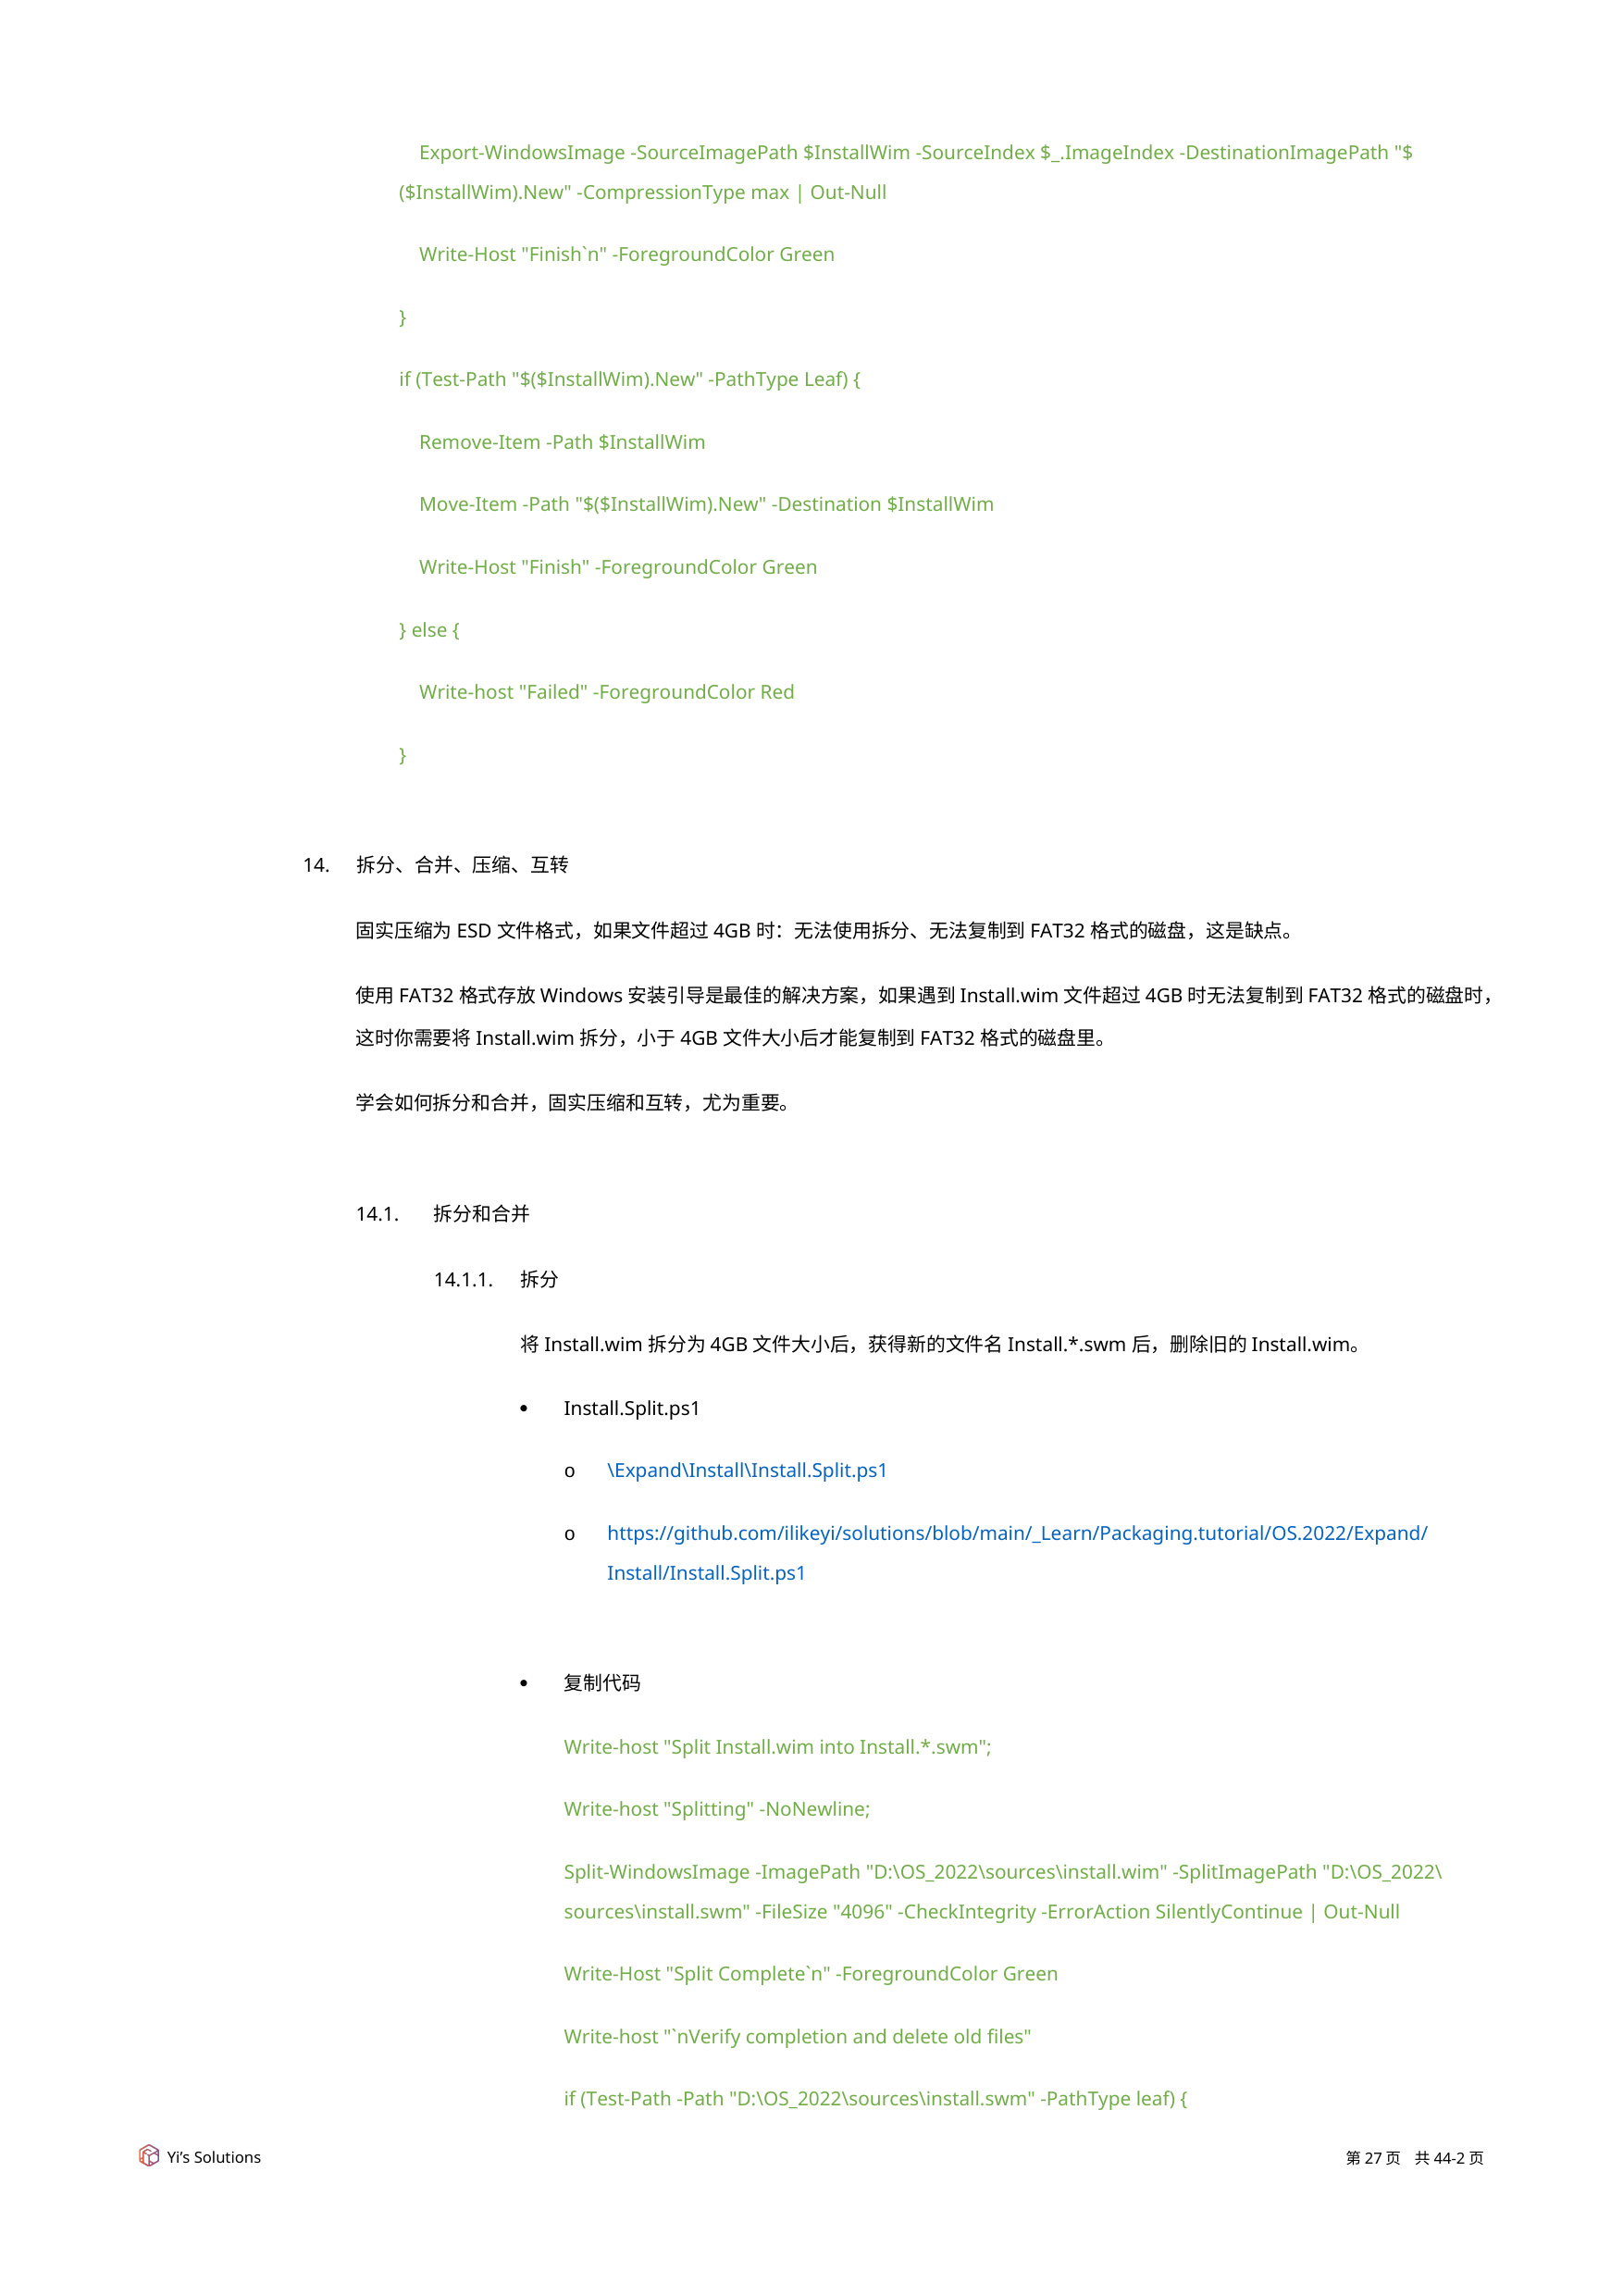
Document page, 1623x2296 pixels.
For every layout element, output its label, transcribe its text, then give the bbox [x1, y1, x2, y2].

list https://github.com/ilikeyi/solutions/blob/main/_Learn/Packaging.tutorial/OS.2022/Expand/Install/Install.Split.ps1 [564, 1520, 1484, 1585]
text Export-WindowsImage -SourceImagePath $InstallWim -SourceIndex $_.ImageIndex -DestinationImagePath "$($InstallWim).New" -CompressionType max | Out-Null [399, 139, 1484, 205]
text 将 Install.wim 拆分为 4GB 文件大小后，获得新的文件名 Install.*.swm 后，删除旧的 Install.wim。 [520, 1329, 1484, 1358]
text } [399, 304, 1484, 329]
subtitle 拆分和合并 [355, 1199, 1484, 1227]
subtitle 拆分 [434, 1264, 1484, 1292]
text Write-Host "Finish" -ForegroundColor Green [399, 553, 1484, 580]
subtitle 拆分、合并、压缩、互转 [303, 850, 1484, 878]
text Write-host "Split Install.wim into Install.*.swm"; [564, 1733, 1484, 1759]
text 使用 FAT32 格式存放 Windows 安装引导是最佳的解决方案，如果遇到 Install.wim 文件超过 4GB 时无法复制到 FAT32 格式的磁盘时，这时你需要将 Install.wim 拆分，小于 4GB 文件大小后才能复制到 FAT32 格式的磁盘里。 [355, 980, 1484, 1050]
text Move-Item -Path "$($InstallWim).New" -Destination $InstallWim [399, 491, 1484, 517]
text if (Test-Path "$($InstallWim).New" -PathType Leaf) { [399, 366, 1484, 392]
text 学会如何拆分和合并，固实压缩和互转，尤为重要。 [355, 1087, 1484, 1116]
text Write-Host "Split Complete`n" -ForegroundColor Green [564, 1960, 1484, 1987]
list Install.Split.ps1 [520, 1395, 1484, 1421]
list \Expand\Install\Install.Split.ps1 [564, 1457, 1484, 1483]
text } else { [399, 616, 1484, 642]
text Write-Host "Finish`n" -ForegroundColor Green [399, 241, 1484, 267]
text Split-WindowsImage -ImagePath "D:\OS_2022\sources\install.wim" -SplitImagePath "D:\OS_2022\sources\install.swm" -FileSize "4096" -CheckIntegrity -ErrorAction SilentlyContinue | Out-Null [564, 1858, 1484, 1924]
text 固实压缩为 ESD 文件格式，如果文件超过 4GB 时：无法使用拆分、无法复制到 FAT32 格式的磁盘，这是缺点。 [355, 915, 1484, 943]
text } [399, 741, 1484, 767]
text Write-host "`nVerify completion and delete old files" [564, 2023, 1484, 2049]
text Write-host "Failed" -ForegroundColor Red [399, 678, 1484, 705]
text Remove-Item -Path $InstallWim [399, 428, 1484, 454]
text Write-host "Splitting" -NoNewline; [564, 1796, 1484, 1822]
picture [139, 2144, 159, 2166]
list 复制代码 [520, 1669, 1484, 1696]
text if (Test-Path -Path "D:\OS_2022\sources\install.swm" -PathType leaf) { [564, 2085, 1484, 2112]
